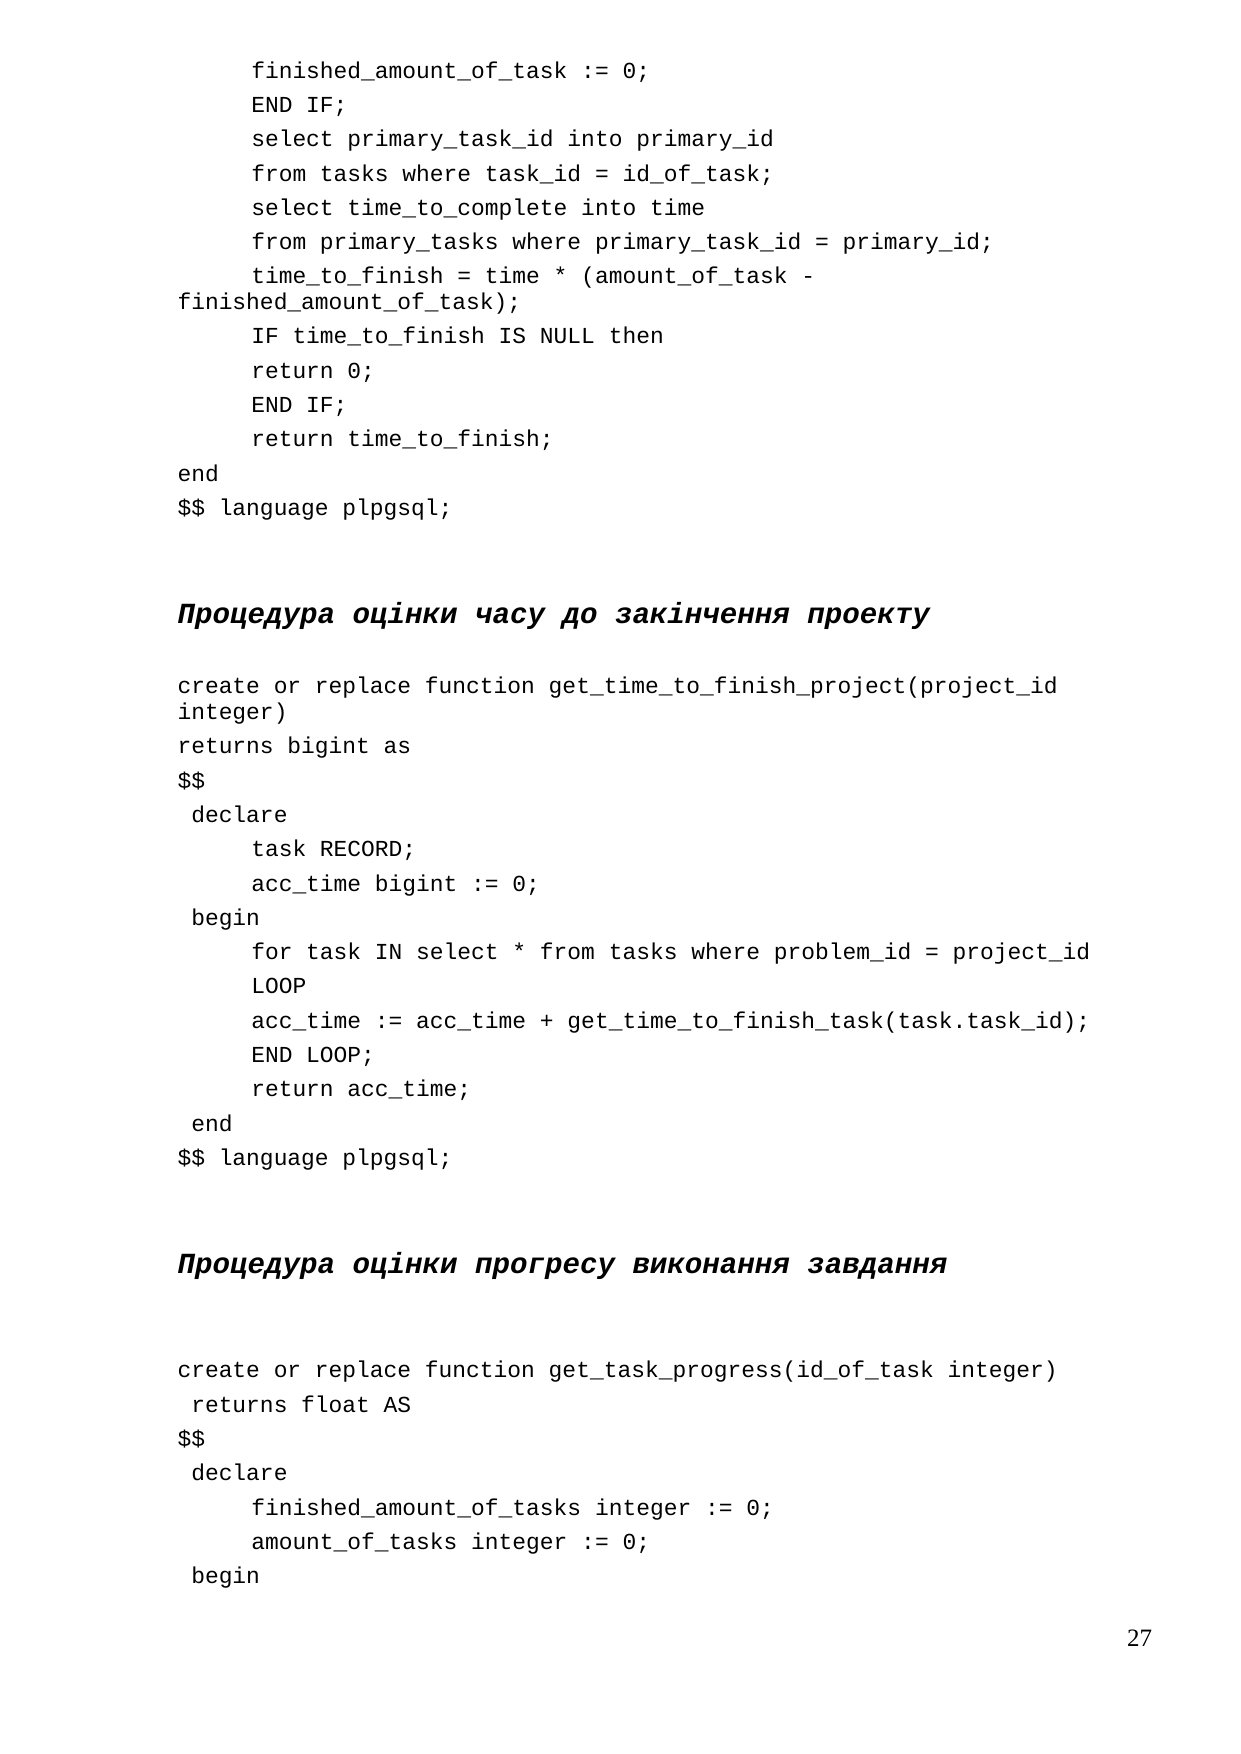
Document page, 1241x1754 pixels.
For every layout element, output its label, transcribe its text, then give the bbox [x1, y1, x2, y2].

text declare [177, 1462, 1152, 1488]
text from tasks where task_id = id_of_task; [177, 162, 1152, 188]
text $$ [177, 1427, 1152, 1453]
text create or replace function get_time_to_finish_project(project_id integer) [177, 675, 1152, 727]
text begin [177, 906, 1152, 932]
text IF time_to_finish IS NULL then [177, 325, 1152, 351]
text end [177, 1112, 1152, 1138]
text LOOP [177, 975, 1152, 1001]
text $$ language plpgsql; [177, 496, 1152, 522]
text begin [177, 1564, 1152, 1590]
text from primary_tasks where primary_task_id = primary_id; [177, 230, 1152, 256]
text END IF; [177, 93, 1152, 119]
text acc_time := acc_time + get_time_to_finish_task(task.task_id); [177, 1009, 1152, 1035]
text amount_of_tasks integer := 0; [177, 1530, 1152, 1556]
text select primary_task_id into primary_id [177, 128, 1152, 153]
text Процедура оцінки часу до закінчення проекту [177, 599, 1152, 632]
text task RECORD; [177, 838, 1152, 864]
text return time_to_finish; [177, 428, 1152, 454]
text $$ language plpgsql; [177, 1146, 1152, 1172]
text finished_amount_of_task := 0; [177, 59, 1152, 85]
text for task IN select * from tasks where problem_id = project_id [177, 941, 1152, 966]
text return 0; [177, 359, 1152, 385]
text Процедура оцінки прогресу виконання завдання [177, 1249, 1152, 1282]
text $$ [177, 769, 1152, 795]
text END IF; [177, 393, 1152, 419]
text time_to_finish = time * (amount_of_task - finished_amount_of_task); [177, 265, 1152, 317]
text acc_time bigint := 0; [177, 872, 1152, 898]
text END LOOP; [177, 1043, 1152, 1069]
text end [177, 462, 1152, 488]
text return acc_time; [177, 1078, 1152, 1103]
text create or replace function get_task_progress(id_of_task integer) [177, 1359, 1152, 1385]
text returns float AS [177, 1393, 1152, 1419]
text returns bigint as [177, 735, 1152, 761]
text declare [177, 803, 1152, 829]
text finished_amount_of_tasks integer := 0; [177, 1496, 1152, 1522]
text select time_to_complete into time [177, 196, 1152, 222]
